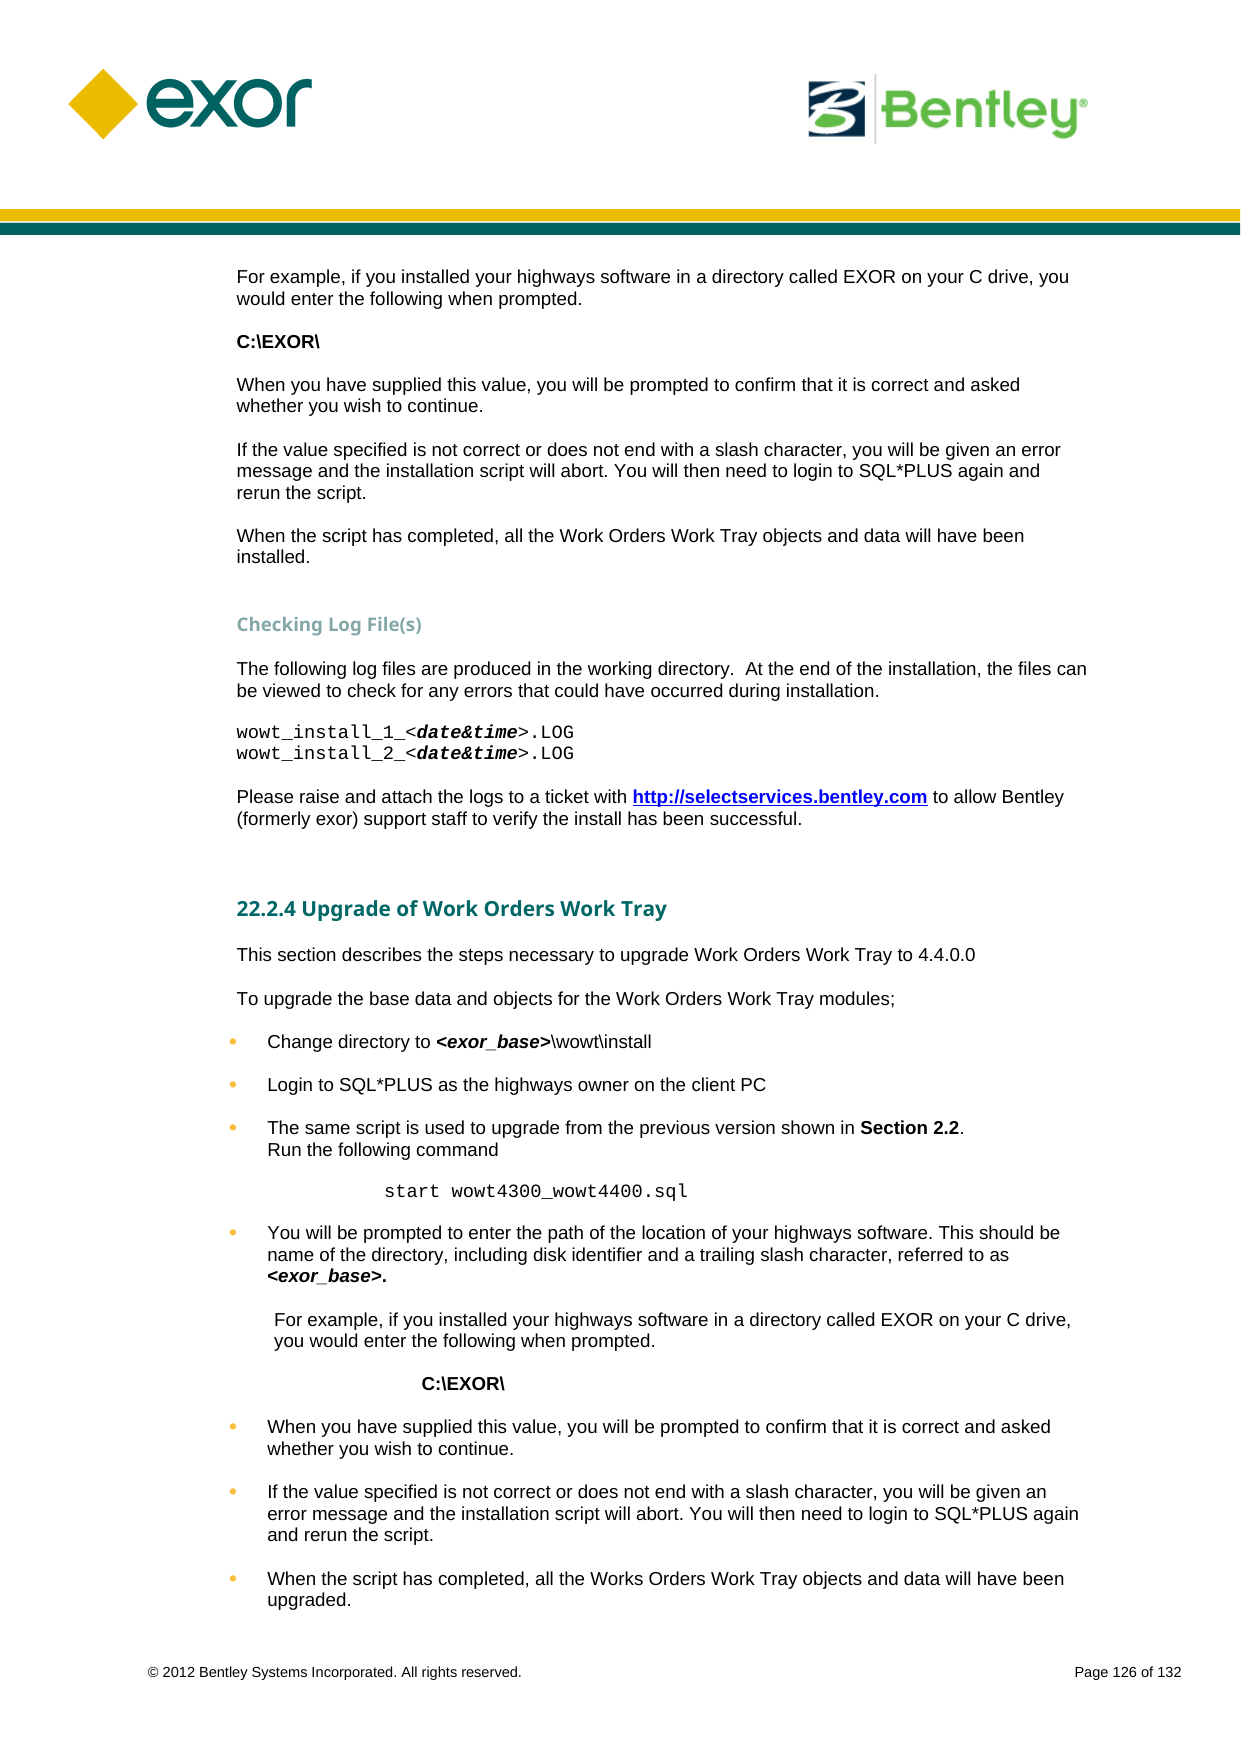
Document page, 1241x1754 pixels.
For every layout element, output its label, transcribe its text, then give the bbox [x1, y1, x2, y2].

text This section describes the steps necessary to upgrade Work Orders Work Tray to 4.4.0.0 [236, 944, 1088, 966]
text If the value specified is not correct or does not end with a slash character, you will be given an error message and the installation script will abort. You will then need to login to SQL*PLUS again and rerun the script. [236, 438, 1088, 503]
text When you have supplied this value, you will be prompted to confirm that it is correct and asked whether you wish to continue. [236, 374, 1088, 417]
subtitle Checking Log File(s) [236, 611, 1088, 636]
text To upgrade the base data and objects for the Work Orders Work Tray modules; [236, 987, 1088, 1009]
list If the value specified is not correct or does not end with a slash character, you will be given an error message and the installation script will abort. You will then need to login to SQL*PLUS again and rerun the script. [229, 1481, 1088, 1546]
list The same script is used to upgrade from the previous version shown in Section 2.2. [229, 1117, 1088, 1138]
text wowt_install_1_<date&time>.LOG [236, 723, 1088, 744]
list You will be prompted to enter the path of the location of your highways software. This should be name of the directory, including disk identifier and a trailing slash character, referred to as <exor_base>. [229, 1222, 1088, 1287]
text When the script has completed, all the Work Orders Work Tray objects and data will have been installed. [236, 524, 1088, 568]
text start wowt4300_wowt4400.sql [185, 1182, 1088, 1203]
text wowt_install_2_<date&time>.LOG [236, 744, 1088, 765]
subtitle Upgrade of Work Orders Work Tray [236, 894, 1088, 923]
list Change directory to <exor_base>\wowt\install [229, 1030, 1088, 1052]
text C:\EXOR\ [236, 331, 1088, 352]
text The following log files are produced in the working directory. At the end of the installation, the files can be viewed to check for any errors that could have occurred during installation. [236, 658, 1088, 701]
text Run the following command [267, 1138, 1088, 1160]
list When the script has completed, all the Works Orders Work Tray objects and data will have been upgraded. [229, 1567, 1088, 1611]
text Please raise and attach the logs to a ticket with http://selectservices.bentley.com to allow Bentley (formerly exor) support staff to verify the install has been successful. [236, 786, 1088, 829]
list Login to SQL*PLUS as the highways owner on the client PC [229, 1074, 1088, 1095]
text For example, if you installed your highways software in a directory called EXOR on your C drive, you would enter the following when prompted. [274, 1308, 1088, 1352]
picture [0, 0, 1241, 236]
list When you have supplied this value, you will be prompted to confirm that it is correct and asked whether you wish to continue. [229, 1416, 1088, 1459]
text C:\EXOR\ [421, 1373, 1088, 1395]
text For example, if you installed your highways software in a directory called EXOR on your C drive, you would enter the following when prompted. [236, 266, 1088, 309]
